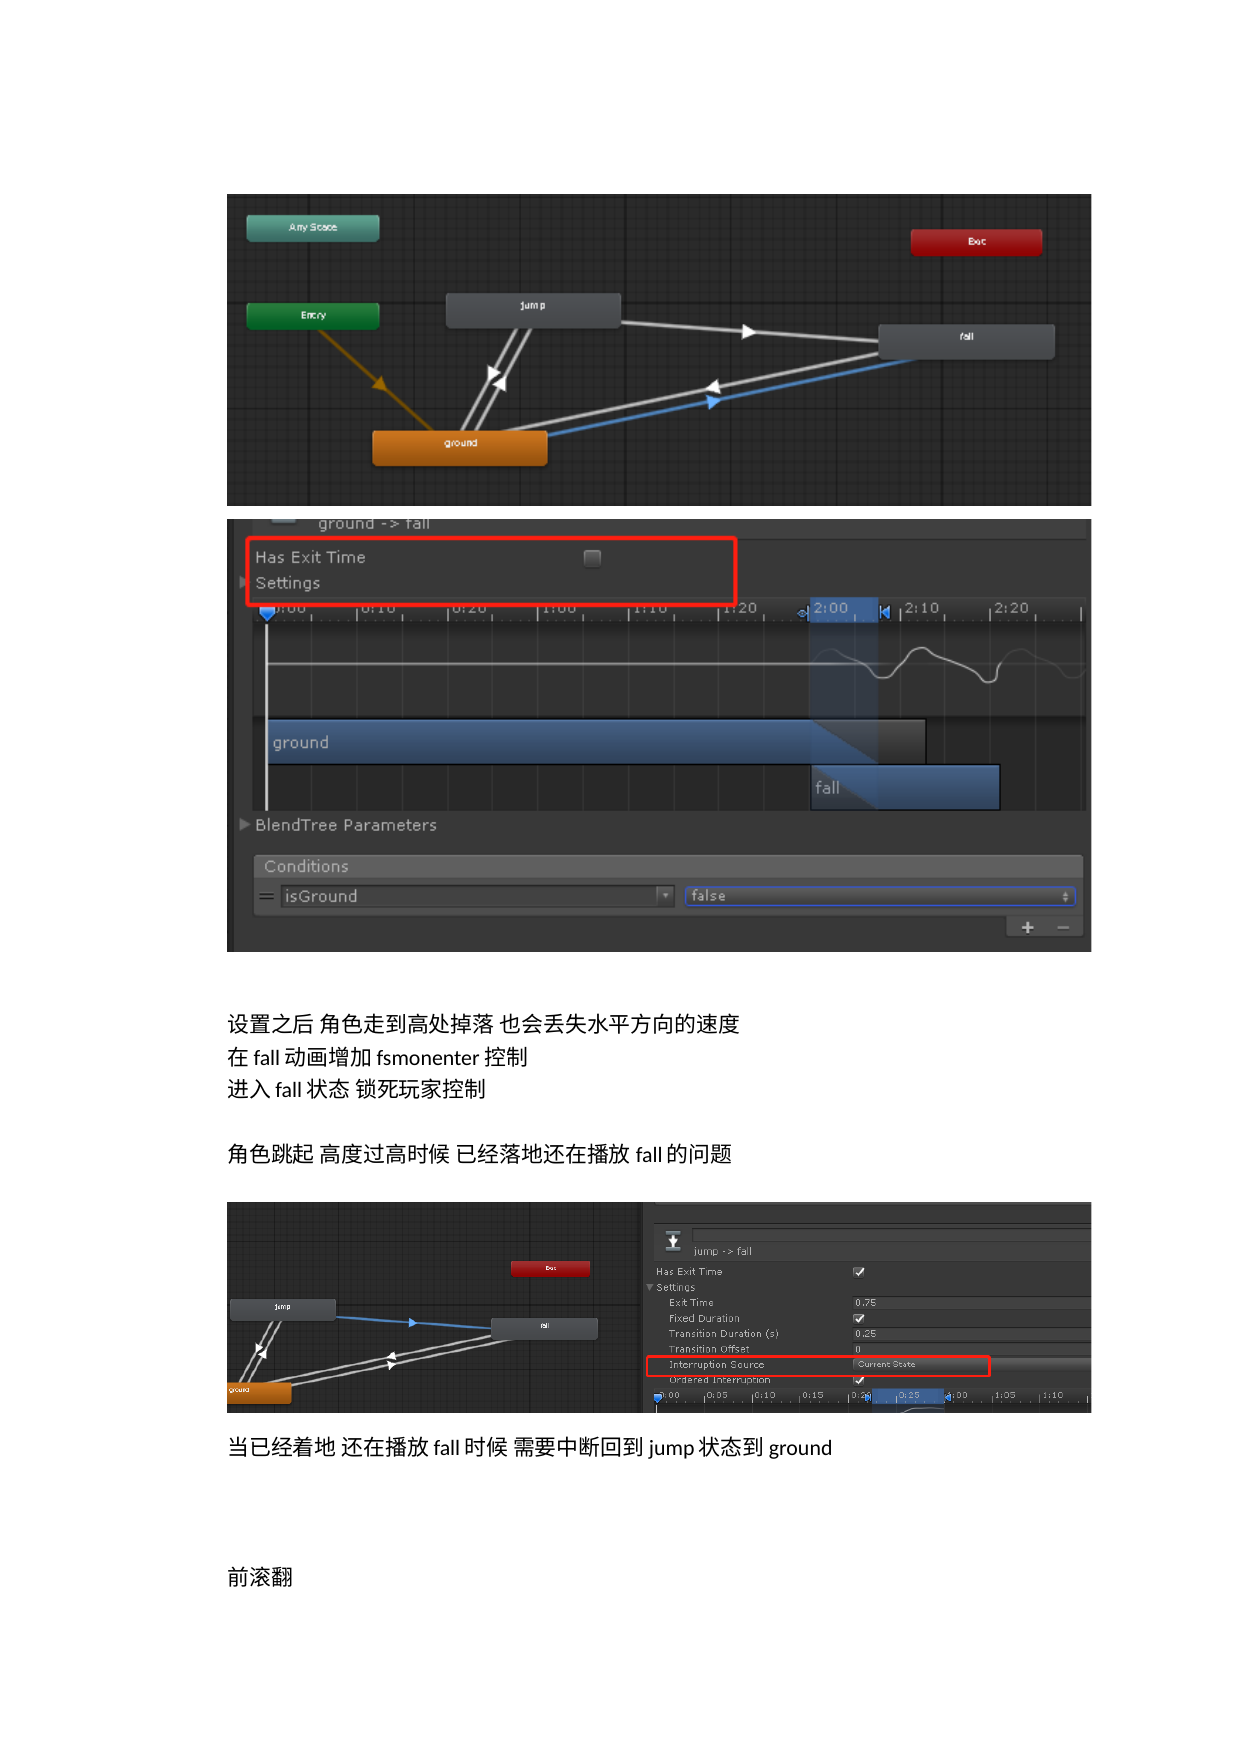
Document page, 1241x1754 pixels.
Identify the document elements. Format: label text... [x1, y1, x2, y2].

text 设置之后 角色走到高处掉落 也会丢失水平方向的速度 [187, 1007, 1053, 1039]
picture [227, 519, 1092, 952]
text 角色跳起 高度过高时候 已经落地还在播放 fall的问题 [187, 1137, 1053, 1169]
text 进入fall状态 锁死玩家控制 [187, 1072, 1053, 1104]
picture [227, 1202, 1092, 1413]
picture [227, 194, 1092, 506]
text 当已经着地 还在播放fall时候 需要中断回到jump状态到ground [187, 1429, 1053, 1462]
text 在fall动画增加fsmonenter控制 [187, 1039, 1053, 1072]
text 前滚翻 [187, 1559, 1053, 1592]
